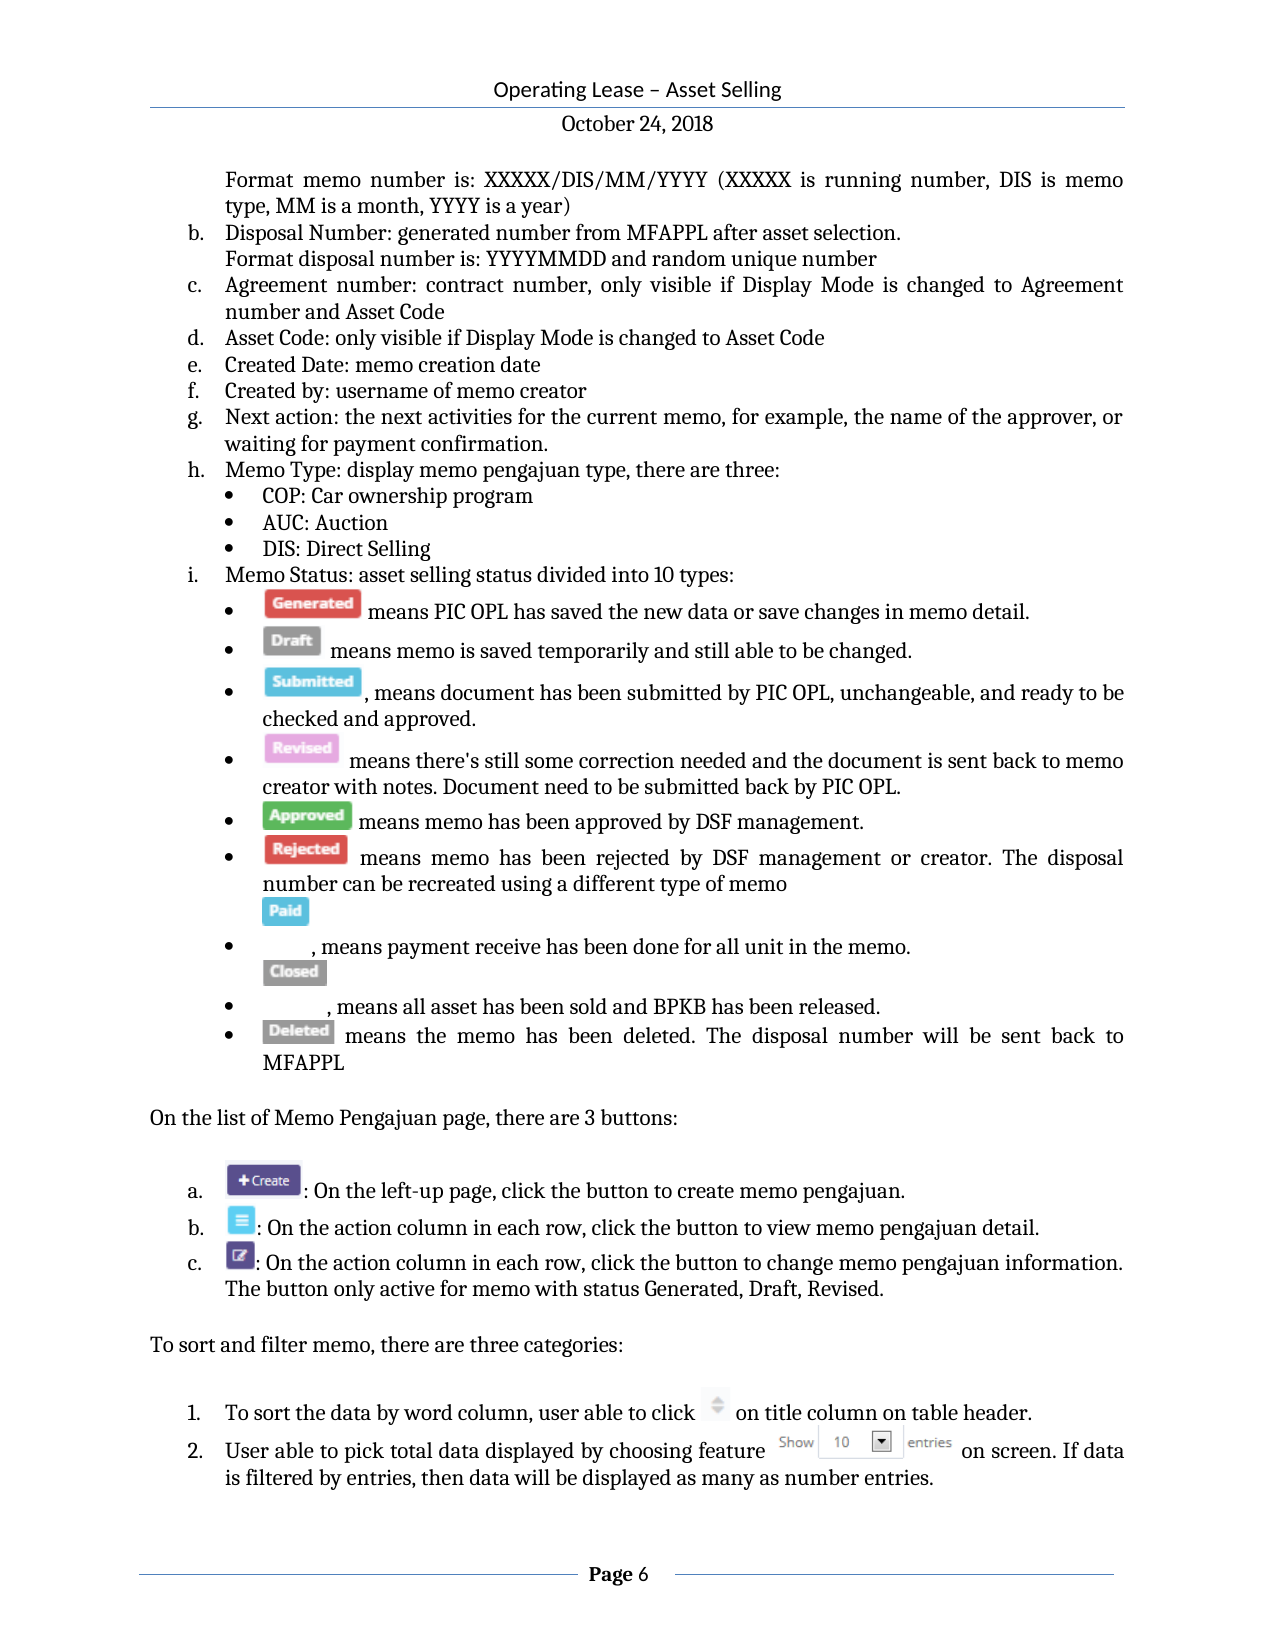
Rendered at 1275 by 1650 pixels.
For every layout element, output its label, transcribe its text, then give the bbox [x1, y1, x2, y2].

picture [262, 664, 364, 700]
picture [225, 1240, 255, 1271]
list Disposal Number: generated number from MFAPPL after asset selection. [187, 219, 1125, 246]
list AUC: Auction [225, 509, 1125, 536]
list : On the left-up page, click the button to create memo pengajuan. [187, 1161, 1125, 1204]
list means memo is saved temporarily and still able to be changed. [225, 626, 1125, 664]
list Next action: the next activities for the current memo, for example, the name of the approver, or waiting for payment confirmation. [187, 404, 1125, 457]
text To sort and filter memo, there are three categories: [150, 1332, 1125, 1358]
picture [262, 835, 350, 866]
list : On the action column in each row, click the button to change memo pengajuan information. The button only active for memo with status Generated, Draft, Revised. [187, 1241, 1125, 1303]
list Memo Type: display memo pengajuan type, there are three: [187, 457, 1125, 483]
text On the list of Memo Pengajuan page, there are 3 buttons: [150, 1105, 1125, 1131]
list Memo Status: asset selling status divided into 10 types: [187, 562, 1125, 588]
picture [700, 1387, 731, 1421]
list Created Date: memo creation date [187, 351, 1125, 378]
list , means all asset has been sold and BPKB has been released. [225, 960, 1125, 1020]
list means memo has been approved by DSF management. [225, 800, 1125, 836]
list Created by: username of memo creator [187, 378, 1125, 404]
picture [772, 1425, 956, 1459]
list User able to pick total data displayed by choosing feature on screen. If data is filtered by entries, then data will be displayed as many as number entries. [187, 1426, 1125, 1491]
picture [225, 1203, 257, 1236]
picture [262, 588, 363, 620]
picture [262, 800, 354, 830]
picture [262, 897, 311, 926]
list : On the action column in each row, click the button to view memo pengajuan detail. [187, 1204, 1125, 1241]
list means memo has been rejected by DSF management or creator. The disposal number can be recreated using a different type of memo [225, 836, 1125, 897]
list To sort the data by word column, user able to click on title column on table header. [187, 1387, 1125, 1426]
list Asset Code: only visible if Display Mode is changed to Asset Code [187, 325, 1125, 351]
picture [262, 625, 325, 659]
list Format disposal number is: YYYYMMDD and random unique number [187, 246, 1125, 272]
picture [262, 960, 327, 986]
list DIS: Direct Selling [225, 536, 1125, 562]
list COP: Car ownership program [225, 483, 1125, 509]
list Agreement number: contract number, only visible if Display Mode is changed to Agreement number and Asset Code [187, 272, 1125, 325]
list means the memo has been deleted. The disposal number will be sent back to MFAPPL [225, 1020, 1125, 1076]
picture [262, 732, 344, 768]
list Format memo number is: XXXXX/DIS/MM/YYYY (XXXXX is running number, DIS is memo type, MM is a month, YYYY is a year) [225, 167, 1125, 219]
list means PIC OPL has saved the new data or save changes in memo detail. [225, 588, 1125, 626]
picture [225, 1160, 303, 1199]
list , means document has been submitted by PIC OPL, unchangeable, and ready to be checked and approved. [225, 664, 1125, 732]
picture [262, 1020, 335, 1044]
list , means payment receive has been done for all unit in the memo. [225, 897, 1125, 960]
list means there's still some correction needed and the document is sent back to memo creator with notes. Document need to be submitted back by PIC OPL. [225, 732, 1125, 800]
